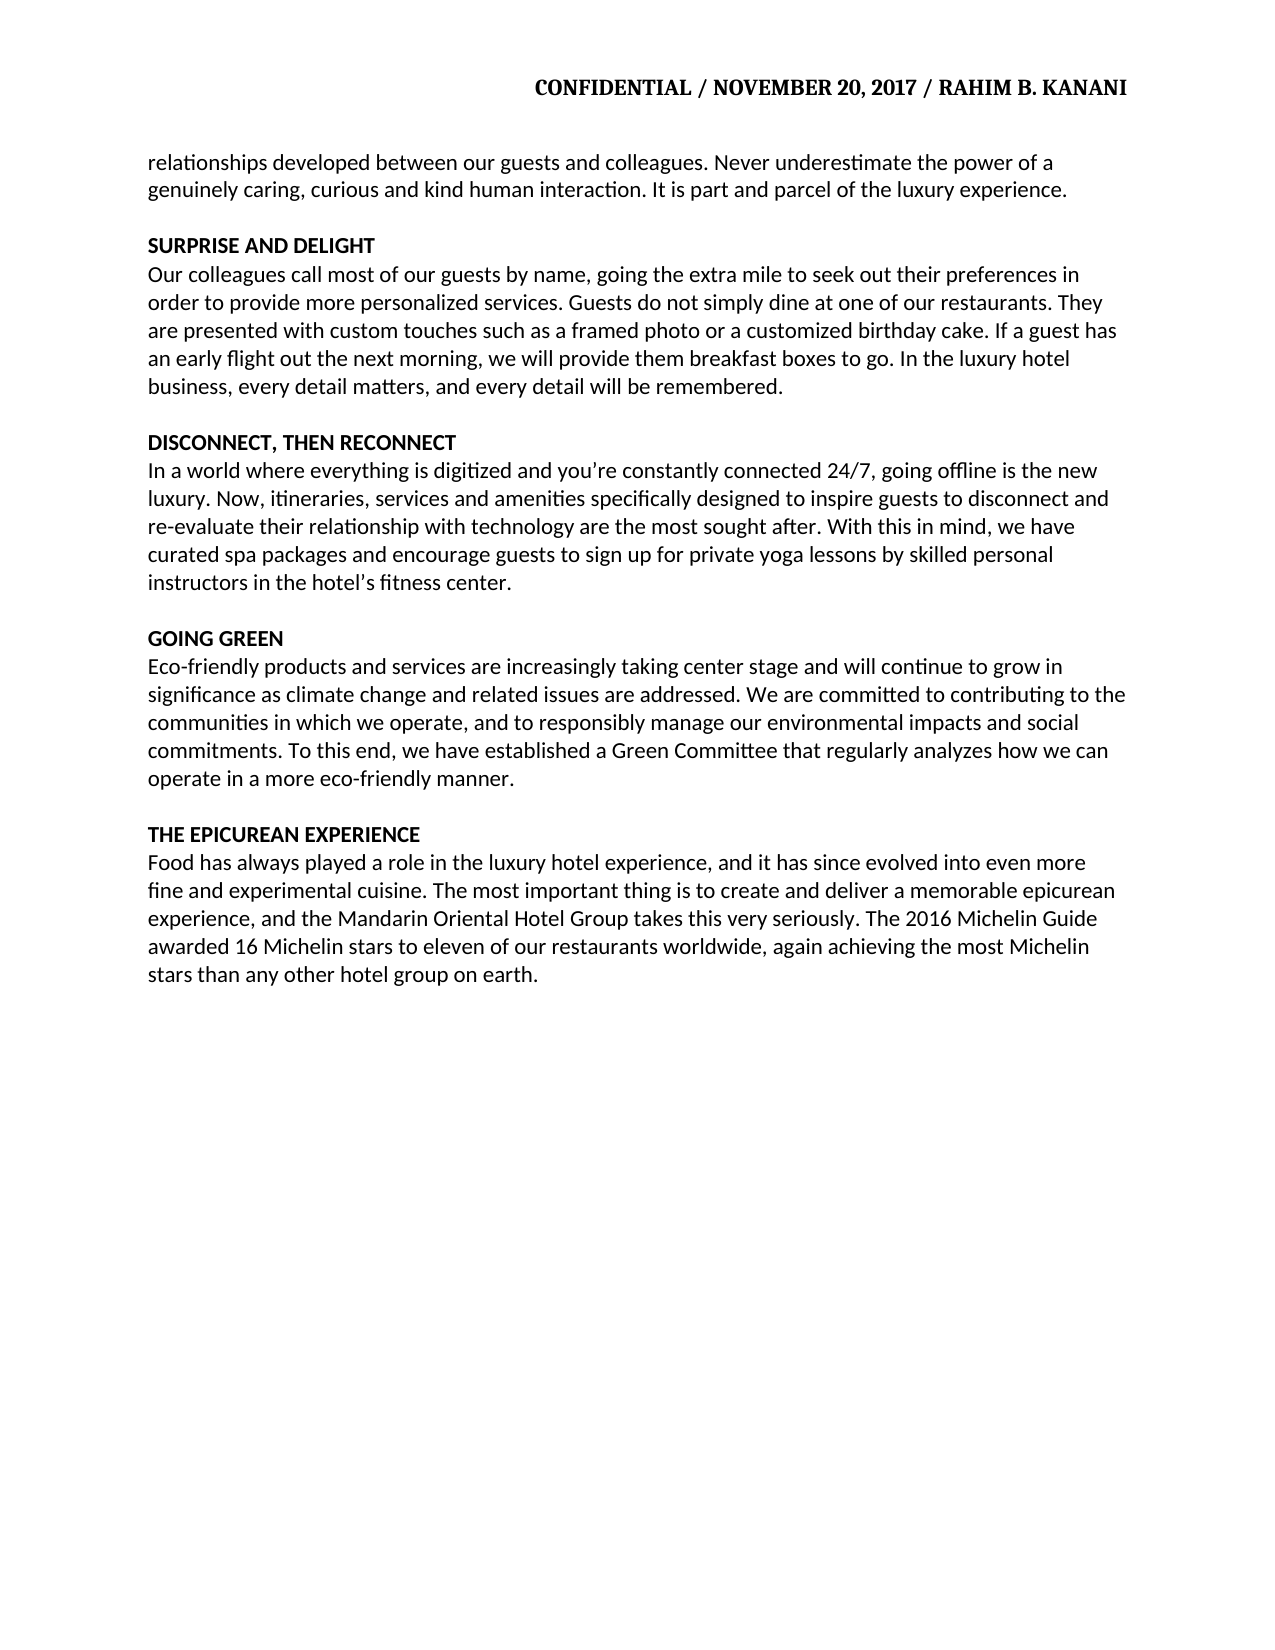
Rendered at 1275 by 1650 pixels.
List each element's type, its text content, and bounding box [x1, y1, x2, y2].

text SURPRISE AND DELIGHT [148, 232, 1127, 260]
text GOING GREEN [148, 624, 1127, 652]
text In a world where everything is digitized and you’re constantly connected 24/7, going offline is the new luxury. Now, itineraries, services and amenities specifically designed to inspire guests to disconnect and re-evaluate their relationship with technology are the most sought after. With this in mind, we have curated spa packages and encourage guests to sign up for private yoga lessons by skilled personal instructors in the hotel’s fitness center. [148, 456, 1127, 596]
text Food has always played a role in the luxury hotel experience, and it has since evolved into even more fine and experimental cuisine. The most important thing is to create and deliver a memorable epicurean experience, and the Mandarin Oriental Hotel Group takes this very seriously. The 2016 Michelin Guide awarded 16 Michelin stars to eleven of our restaurants worldwide, again achieving the most Michelin stars than any other hotel group on earth. [148, 848, 1127, 988]
text DISCONNECT, THEN RECONNECT [148, 428, 1127, 456]
text Our colleagues call most of our guests by name, going the extra mile to seek out their preferences in order to provide more personalized services. Guests do not simply dine at one of our restaurants. They are presented with custom touches such as a framed photo or a customized birthday cake. If a guest has an early flight out the next morning, we will provide them breakfast boxes to go. In the luxury hotel business, every detail matters, and every detail will be remembered. [148, 260, 1127, 400]
text Eco-friendly products and services are increasingly taking center stage and will continue to grow in significance as climate change and related issues are addressed. We are committed to contributing to the communities in which we operate, and to responsibly manage our environmental impacts and social commitments. To this end, we have established a Green Committee that regularly analyzes how we can operate in a more eco-friendly manner. [148, 652, 1127, 792]
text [148, 148, 1127, 204]
text THE EPICUREAN EXPERIENCE [148, 820, 1127, 848]
